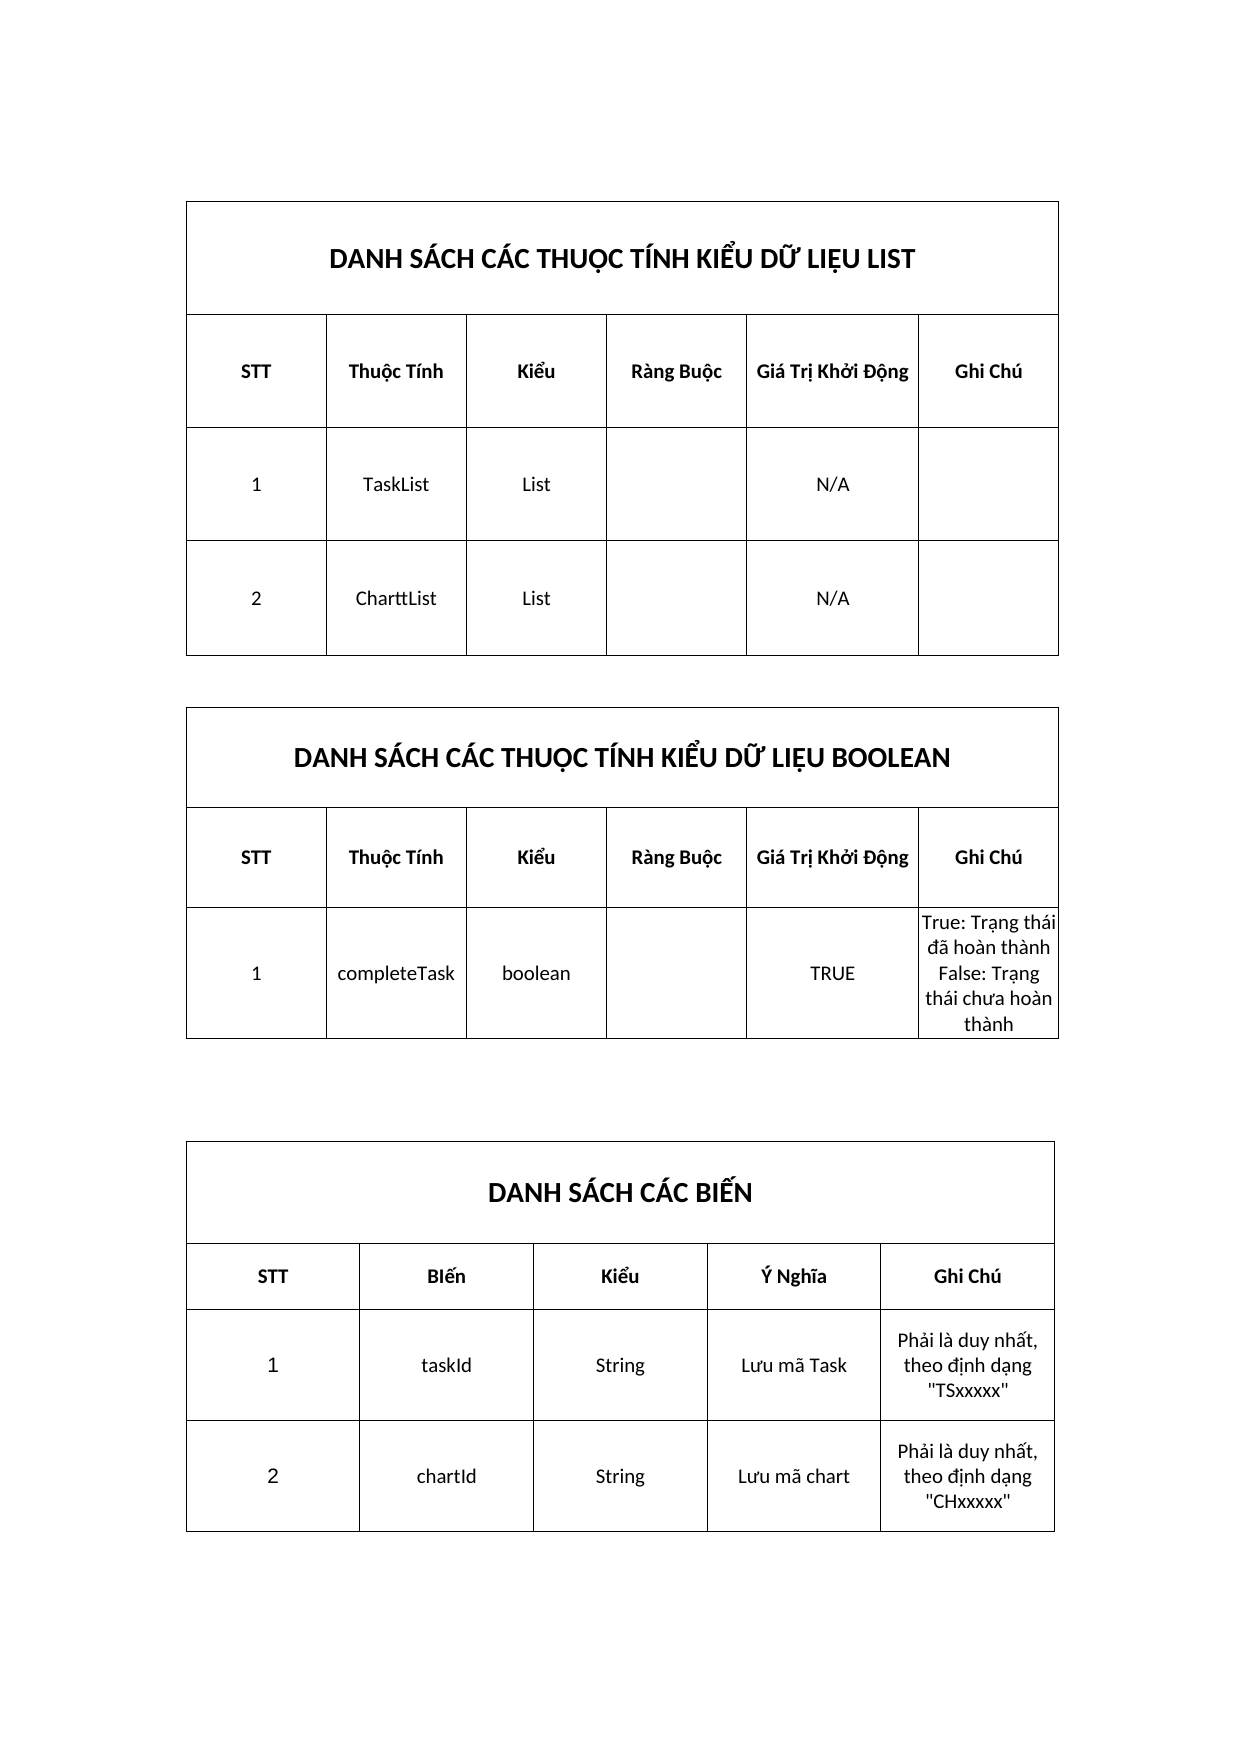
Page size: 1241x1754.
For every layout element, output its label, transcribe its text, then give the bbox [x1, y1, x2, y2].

table_cell Lưu mã chart [708, 1421, 880, 1531]
table_cell TRUE [747, 908, 918, 1038]
table_cell TaskList [327, 428, 466, 539]
table_cell chartId [360, 1421, 533, 1531]
table_cell boolean [467, 908, 606, 1038]
table_cell List [467, 541, 606, 655]
table_cell Ràng Buộc [607, 315, 746, 427]
table_cell STT [187, 808, 326, 907]
table_cell 1 [187, 908, 326, 1038]
table_cell Ghi Chú [919, 808, 1058, 907]
table_cell Phải là duy nhất, theo định dạng "CHxxxxx" [881, 1421, 1054, 1531]
table_cell CharttList [327, 541, 466, 655]
table_cell Giá Trị Khởi Động [747, 315, 918, 427]
table_cell [919, 541, 1058, 655]
table_cell Ý Nghĩa [708, 1244, 880, 1309]
table_cell Giá Trị Khởi Động [747, 808, 918, 907]
table_cell BIến [360, 1244, 533, 1309]
table_cell Ghi Chú [881, 1244, 1054, 1309]
table_cell STT [187, 315, 326, 427]
table_header DANH SÁCH CÁC THUỘC TÍNH KIỂU DỮ LIỆU BOOLEAN [187, 708, 1058, 807]
table_cell Kiểu [534, 1244, 707, 1309]
table_cell String [534, 1310, 707, 1420]
table_cell N/A [747, 428, 918, 539]
table_cell Kiểu [467, 808, 606, 907]
table_cell List [467, 428, 606, 539]
table_cell N/A [747, 541, 918, 655]
table_cell String [534, 1421, 707, 1531]
table_cell 1 [187, 1310, 359, 1420]
table_cell Kiểu [467, 315, 606, 427]
table_cell [607, 908, 746, 1038]
table_header DANH SÁCH CÁC THUỘC TÍNH KIỂU DỮ LIỆU LIST [187, 202, 1058, 314]
table_cell [607, 541, 746, 655]
table_cell Ràng Buộc [607, 808, 746, 907]
table_cell Ghi Chú [919, 315, 1058, 427]
table_cell completeTask [327, 908, 466, 1038]
table_cell Thuộc Tính [327, 808, 466, 907]
table_cell Lưu mã Task [708, 1310, 880, 1420]
table_cell 1 [187, 428, 326, 539]
table_cell [919, 428, 1058, 539]
table_cell 2 [187, 1421, 359, 1531]
table_cell True: Trạng thái đã hoàn thành False: Trạng thái chưa hoàn thành [919, 908, 1058, 1038]
table_cell taskId [360, 1310, 533, 1420]
table_cell 2 [187, 541, 326, 655]
table_header DANH SÁCH CÁC BIẾN [187, 1142, 1054, 1243]
table_cell Phải là duy nhất, theo định dạng "TSxxxxx" [881, 1310, 1054, 1420]
table_cell Thuộc Tính [327, 315, 466, 427]
table_cell STT [187, 1244, 359, 1309]
table_cell [607, 428, 746, 539]
